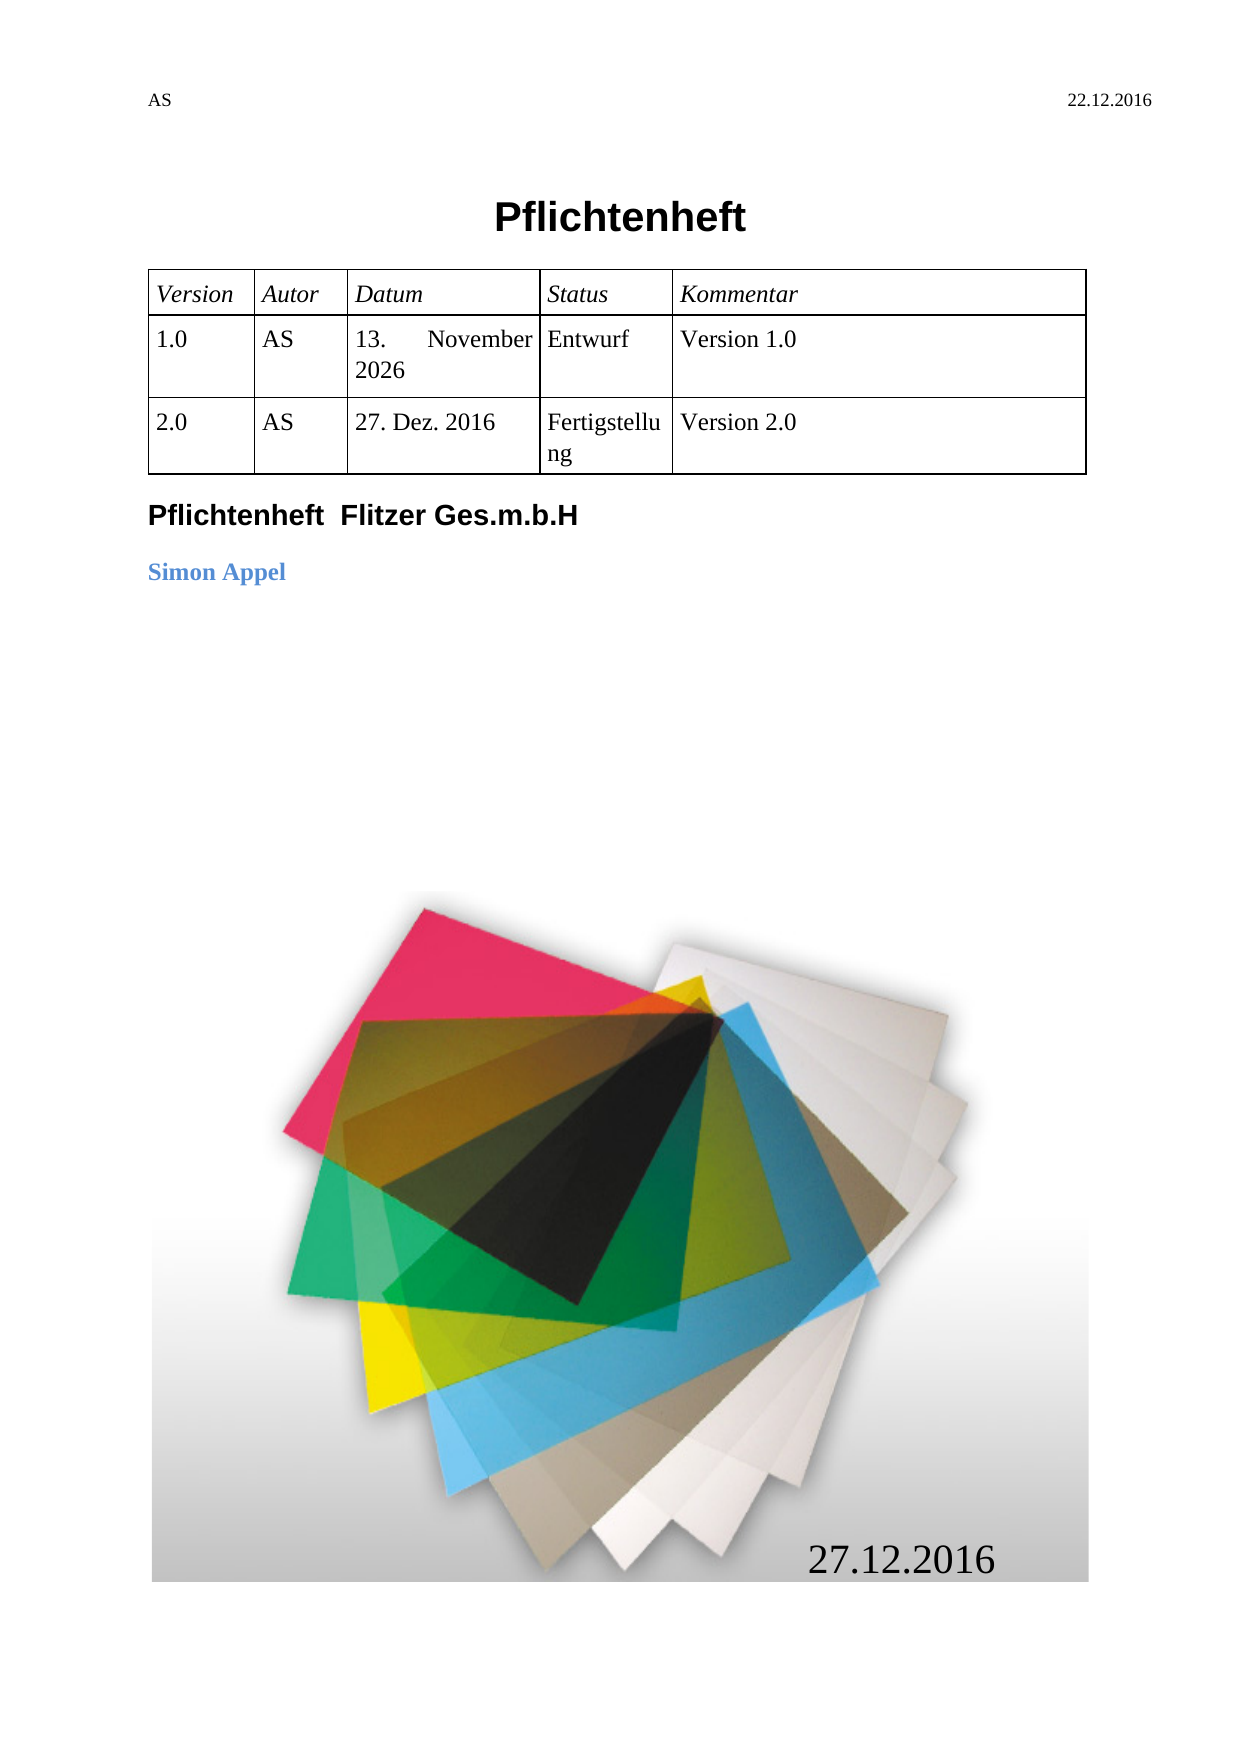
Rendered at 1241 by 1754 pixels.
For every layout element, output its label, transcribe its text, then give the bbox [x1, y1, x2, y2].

picture [151, 891, 1089, 1582]
table_cell Fertigstellung [541, 398, 672, 473]
table_cell 1.0 [149, 316, 254, 397]
table_cell 2.0 [149, 398, 254, 473]
table_header Autor [255, 270, 347, 314]
table_cell AS [255, 398, 347, 473]
table_cell 27. Dez. 2016 [348, 398, 539, 473]
table_header Version [149, 270, 254, 314]
title Pflichtenheft [148, 185, 1092, 243]
table_cell 7. März 2017 [348, 316, 539, 397]
subtitle Pflichtenheft Flitzer Ges.m.b.H [148, 498, 1092, 531]
table_header Status [541, 270, 672, 314]
table_header Datum [348, 270, 539, 314]
table_cell Version 1.0 [673, 316, 1085, 397]
table_cell AS [255, 316, 347, 397]
table_cell Entwurf [541, 316, 672, 397]
table_cell Version 2.0 [673, 398, 1085, 473]
table_header Kommentar [673, 270, 1085, 314]
text Simon Appel [148, 554, 1092, 585]
